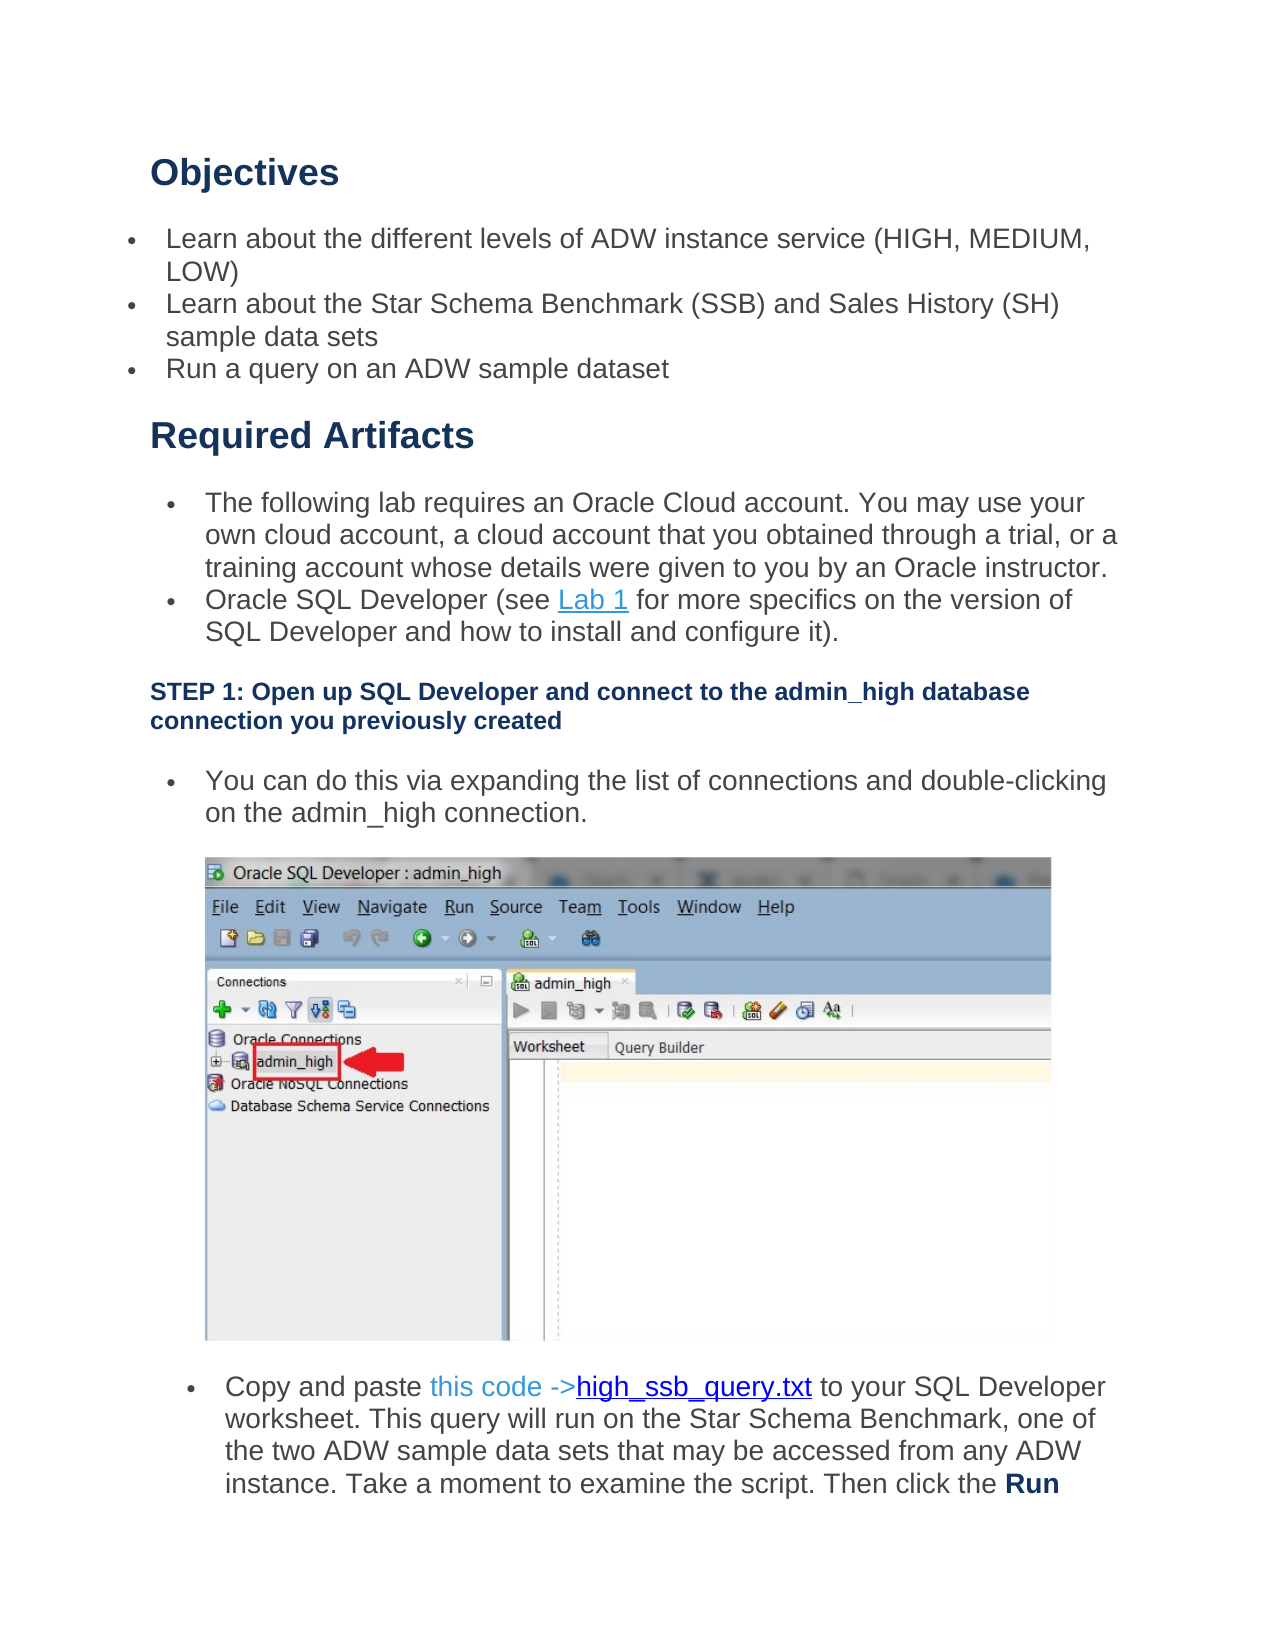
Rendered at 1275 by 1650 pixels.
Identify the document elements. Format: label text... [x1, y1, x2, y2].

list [187, 1369, 1125, 1499]
list Oracle SQL Developer (see Lab 1 for more specifics on the version of SQL Developer and how to install and configure it). [167, 583, 1125, 648]
picture [204, 857, 1052, 1341]
list Run a query on an ADW sample dataset [128, 352, 1125, 384]
list Learn about the Star Schema Benchmark (SSB) and Sales History (SH) sample data sets [128, 287, 1125, 352]
text STEP 1: Open up SQL Developer and connect to the admin_high database connection you previously created [150, 677, 1125, 734]
text Objectives [150, 150, 1125, 193]
list The following lab requires an Oracle Cloud account. You may use your own cloud account, a cloud account that you obtained through a trial, or a training account whose details were given to you by an Oracle instructor. [167, 486, 1125, 583]
text Required Artifacts [150, 413, 1125, 457]
list Learn about the different levels of ADW instance service (HIGH, MEDIUM, LOW) [128, 222, 1125, 287]
list You can do this via expanding the list of connections and double-clicking on the admin_high connection. [167, 763, 1125, 828]
